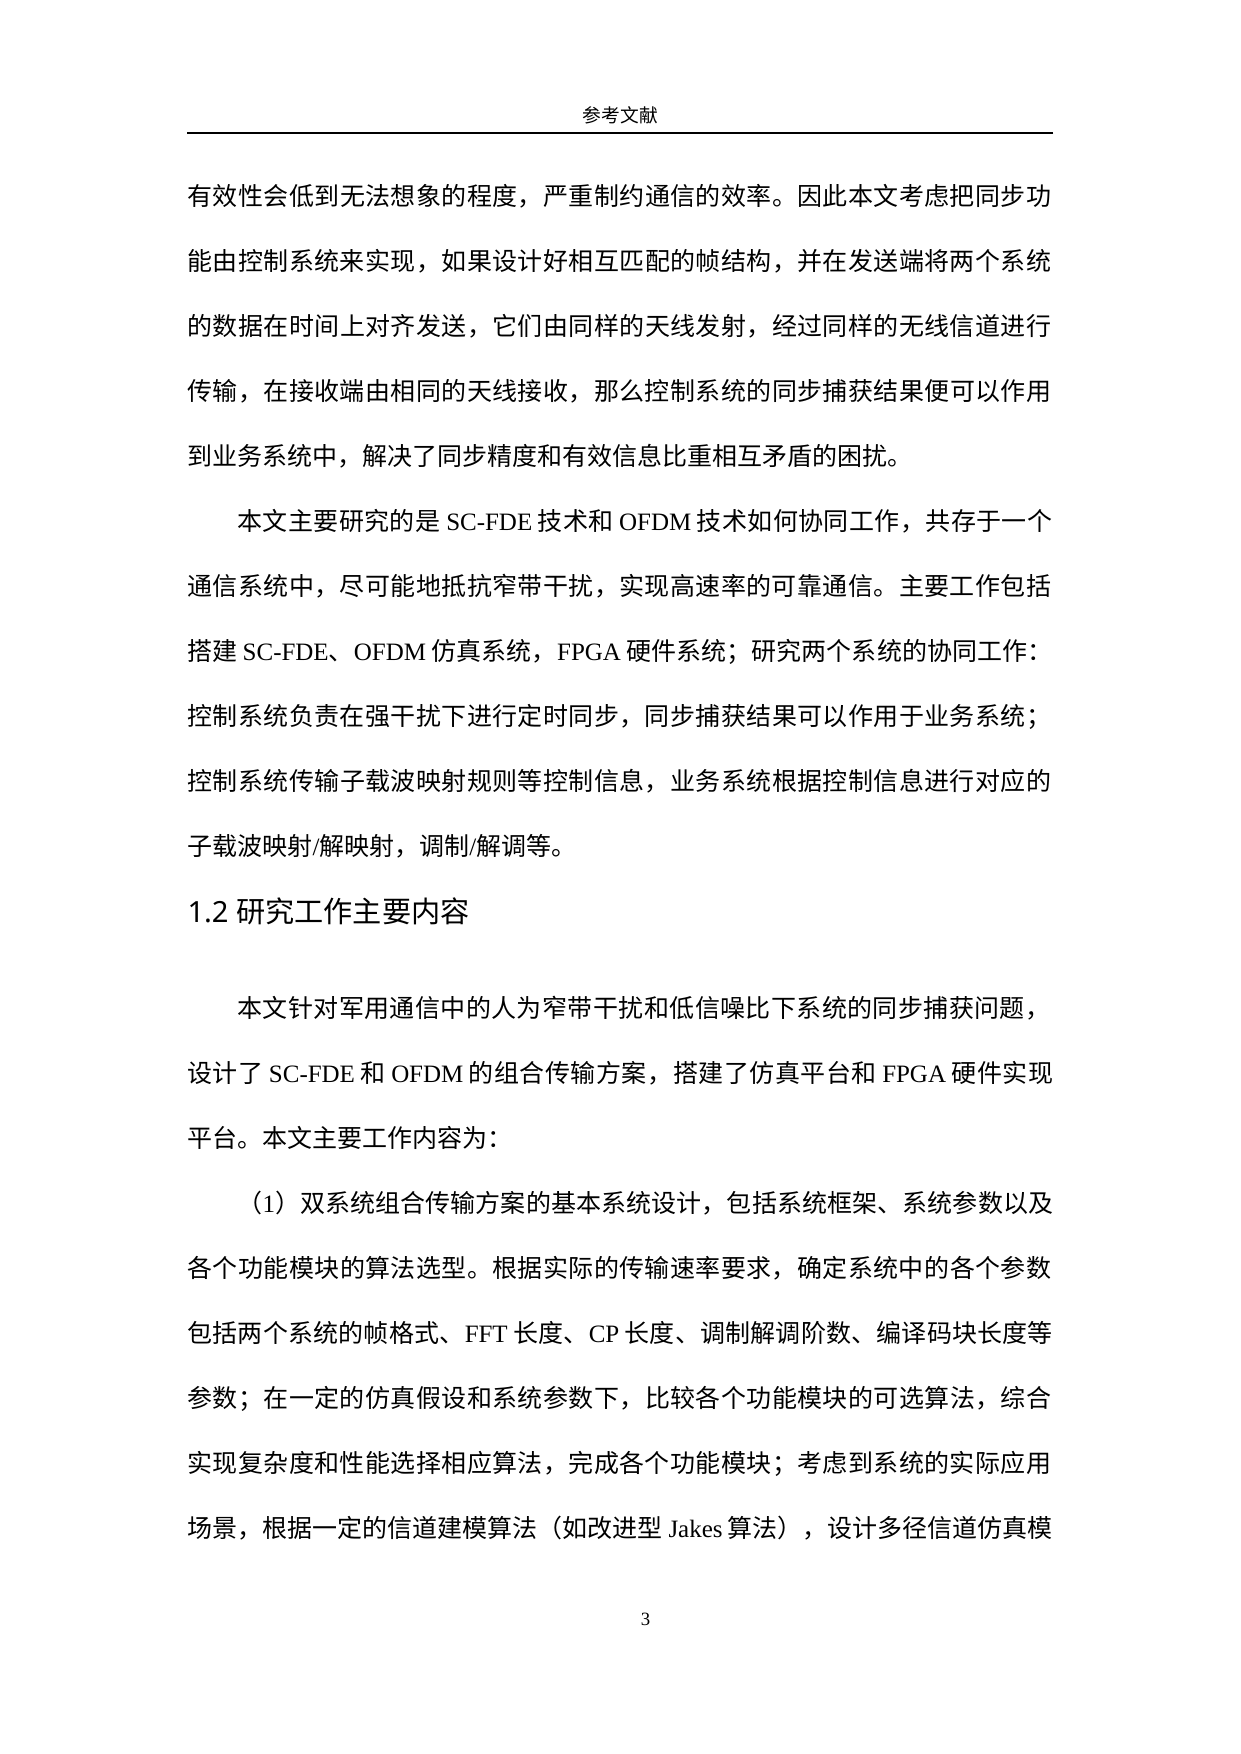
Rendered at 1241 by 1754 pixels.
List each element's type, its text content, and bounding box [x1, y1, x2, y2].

text 本文针对军用通信中的人为窄带干扰和低信噪比下系统的同步捕获问题，设计了SC-FDE和OFDM的组合传输方案，搭建了仿真平台和FPGA硬件实现平台。本文主要工作内容为： [187, 974, 1053, 1169]
subtitle 1.2 研究工作主要内容 [187, 877, 1053, 942]
text 本文主要研究的是SC-FDE技术和OFDM技术如何协同工作，共存于一个通信系统中，尽可能地抵抗窄带干扰，实现高速率的可靠通信。主要工作包括搭建SC-FDE、OFDM仿真系统，FPGA硬件系统；研究两个系统的协同工作：控制系统负责在强干扰下进行定时同步，同步捕获结果可以作用于业务系统；控制系统传输子载波映射规则等控制信息，业务系统根据控制信息进行对应的子载波映射/解映射，调制/解调等。 [187, 487, 1053, 877]
